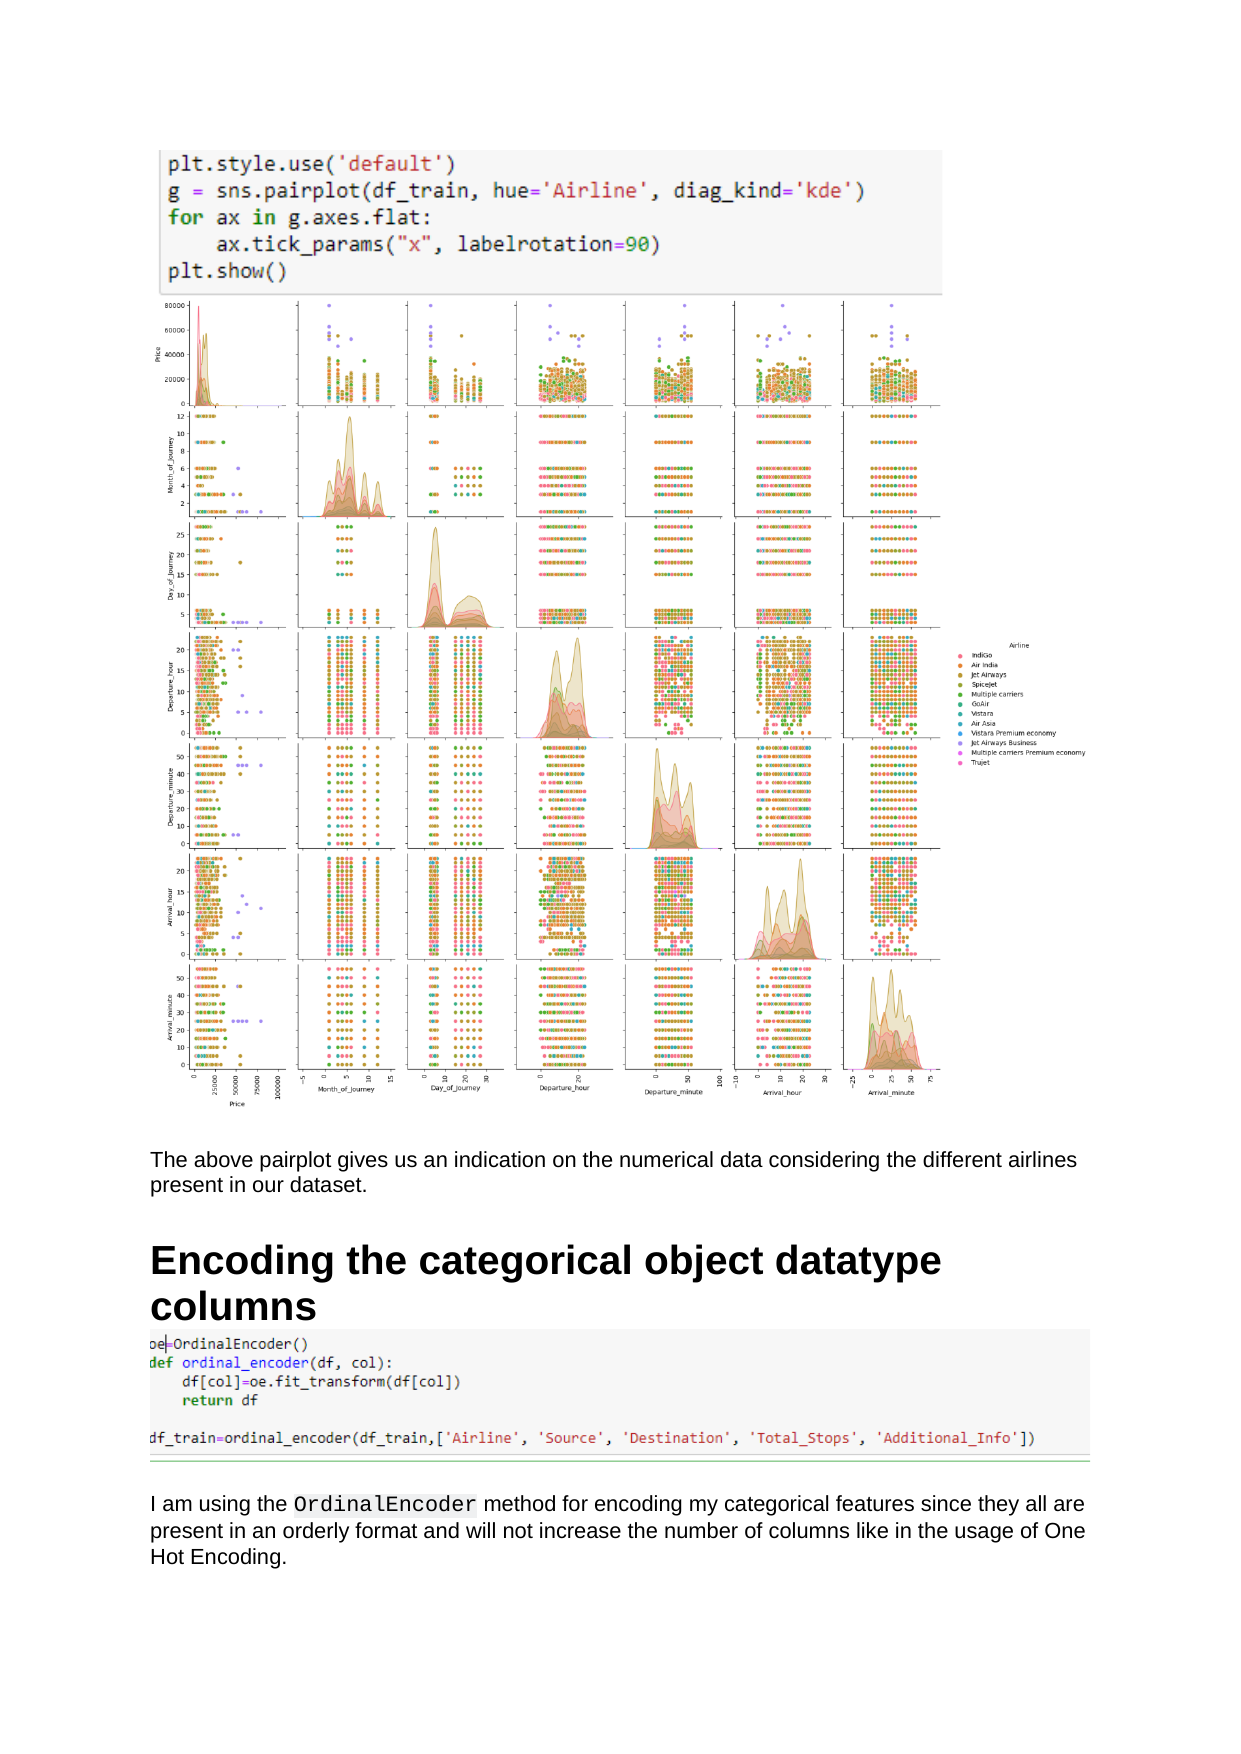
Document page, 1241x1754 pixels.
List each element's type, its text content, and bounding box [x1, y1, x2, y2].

picture [150, 150, 1091, 1112]
text I am using the OrdinalEncoder method for encoding my categorical features since they all are present in an orderly format and will not increase the number of columns like in the usage of One Hot Encoding. [150, 1491, 1090, 1569]
text The above pairplot gives us an indication on the numerical data considering the different airlines present in our dataset. [368, 1147, 1090, 1197]
text Encoding the categorical object datatype columns [150, 1236, 1090, 1329]
picture [150, 1329, 1091, 1464]
